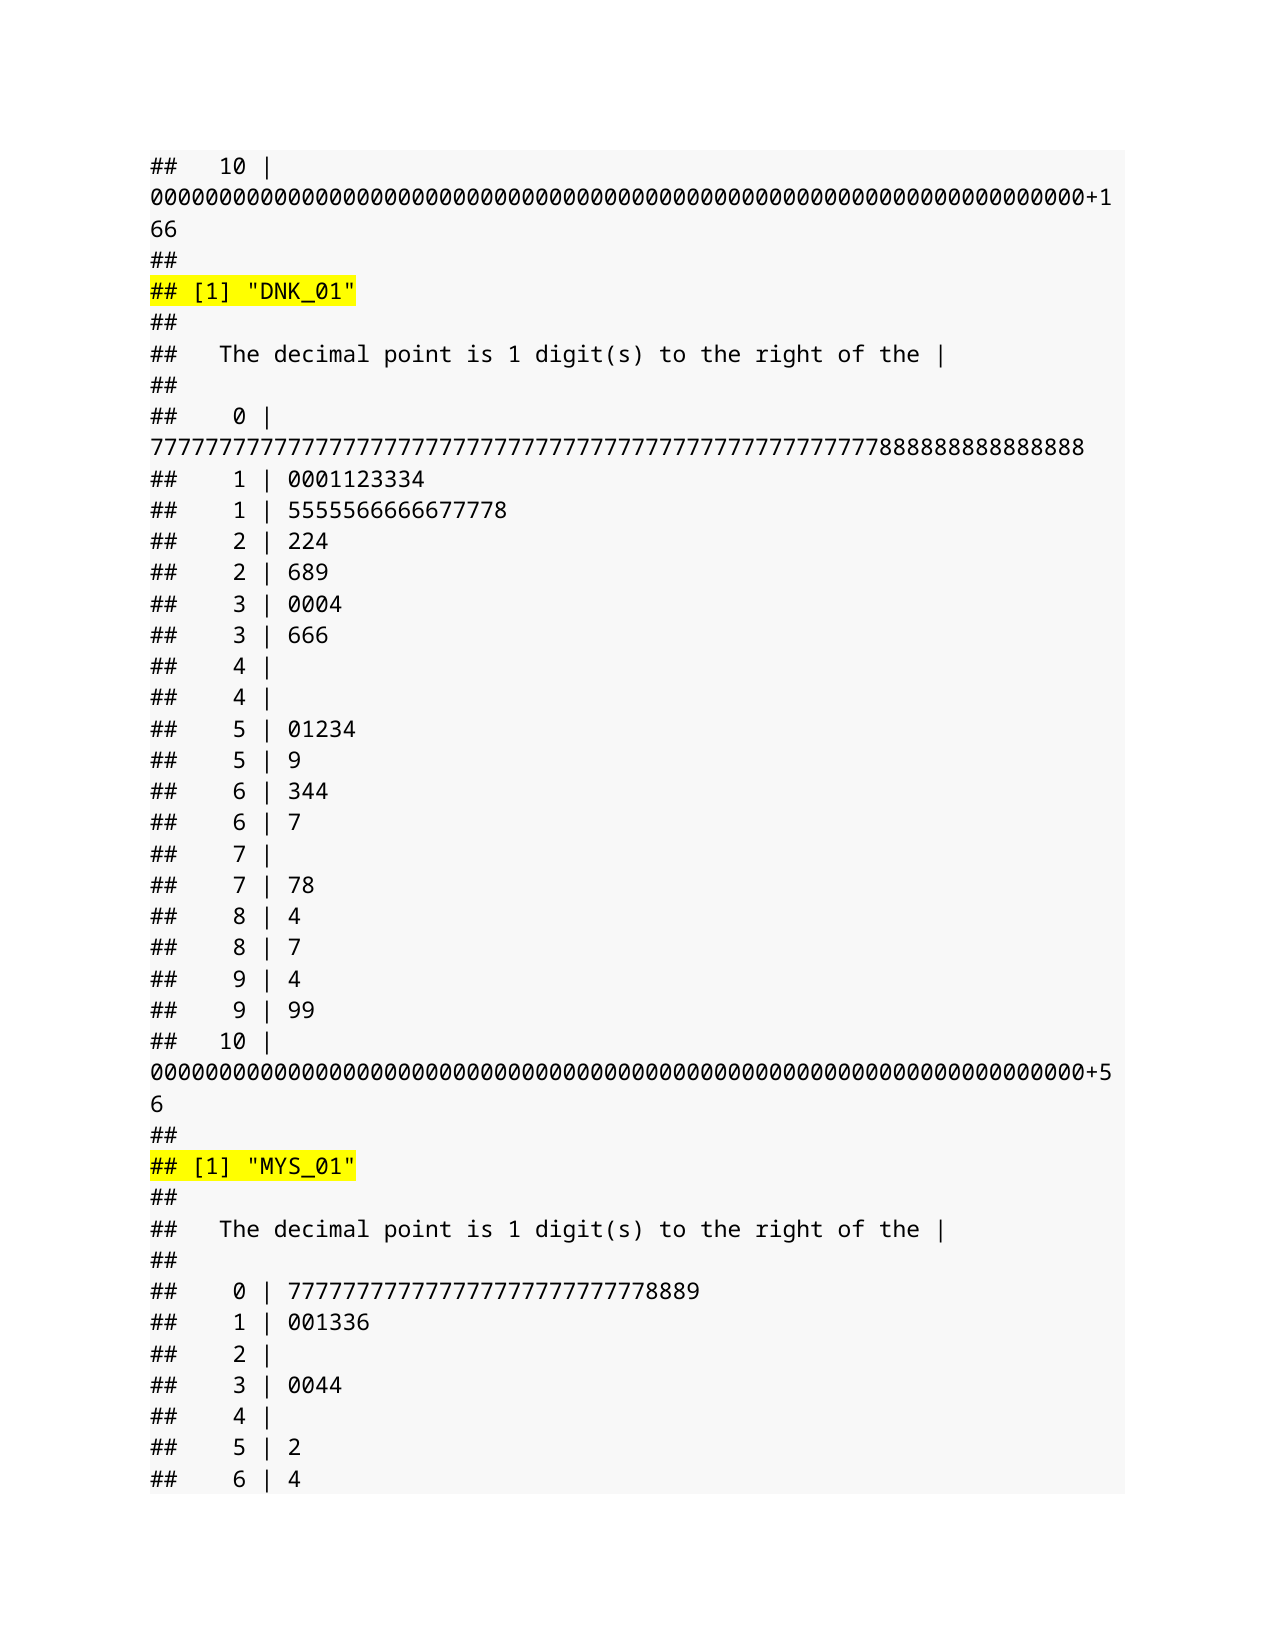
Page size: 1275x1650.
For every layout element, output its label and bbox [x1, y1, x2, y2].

text [150, 150, 1125, 1494]
